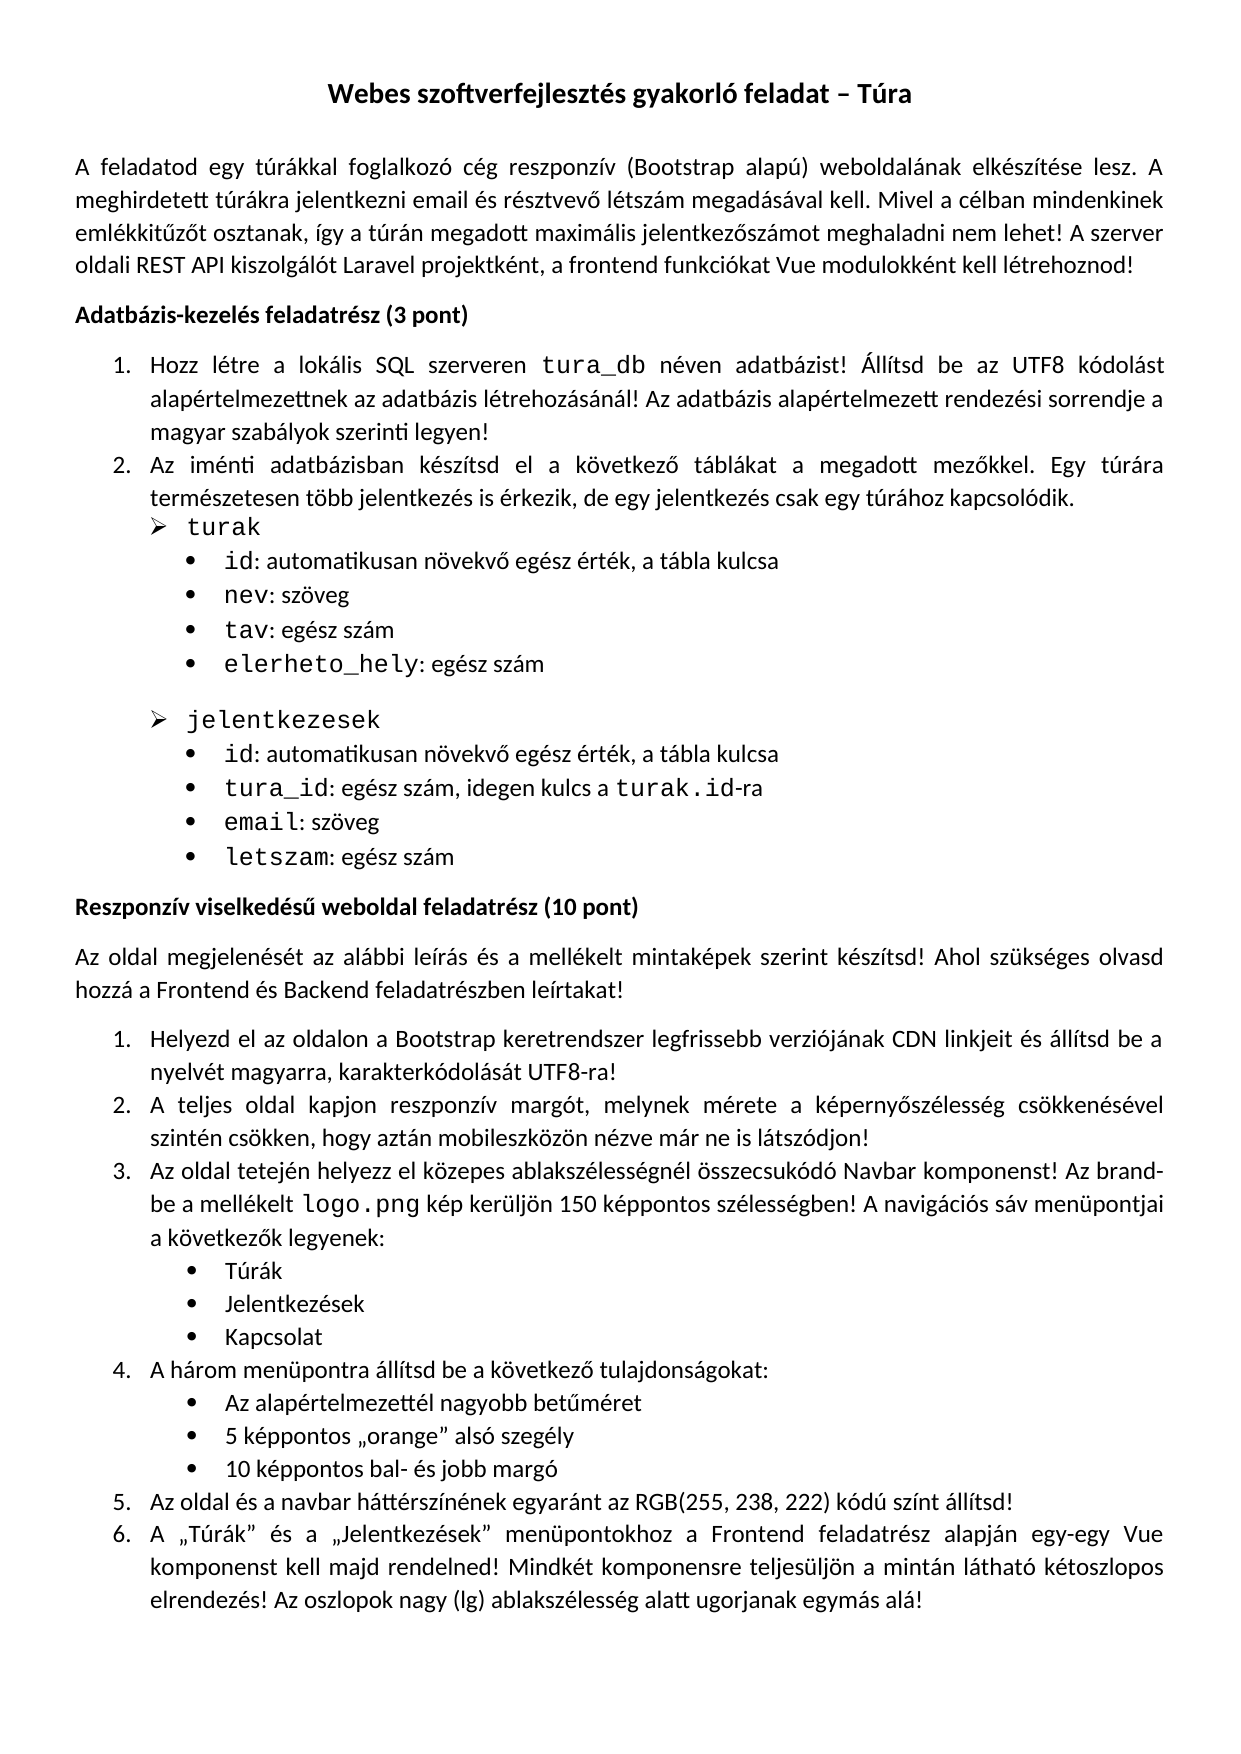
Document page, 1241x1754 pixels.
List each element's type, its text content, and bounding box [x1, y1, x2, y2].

list Kapcsolat [187, 1321, 1165, 1352]
list elerheto_hely: egész szám [186, 648, 1165, 680]
list Az iménti adatbázisban készítsd el a következő táblákat a megadott mezőkkel. Egy túrára természetesen több jelentkezés is érkezik, de egy jelentkezés csak egy túrához kapcsolódik. [112, 449, 1165, 512]
list id: automatikusan növekvő egész érték, a tábla kulcsa [186, 738, 1165, 769]
list 5 képpontos „orange” alsó szegély [187, 1420, 1165, 1450]
list Az oldal tetején helyezz el közepes ablakszélességnél összecsukódó Navbar komponenst! Az brand-be a mellékelt logo.png kép kerüljön 150 képpontos szélességben! A navigációs sáv menüpontjai a következők legyenek: [112, 1155, 1165, 1253]
text Az oldal megjelenését az alábbi leírás és a mellékelt mintaképek szerint készítsd! Ahol szükséges olvasd hozzá a Frontend és Backend feladatrészben leírtakat! [75, 941, 1165, 1004]
list Hozz létre a lokális SQL szerveren tura_db néven adatbázist! Állítsd be az UTF8 kódolást alapértelmezettnek az adatbázis létrehozásánál! Az adatbázis alapértelmezett rendezési sorrendje a magyar szabályok szerinti legyen! [112, 349, 1165, 446]
list Túrák [187, 1255, 1165, 1286]
text Adatbázis-kezelés feladatrész (3 pont) [75, 299, 1165, 330]
list id: automatikusan növekvő egész érték, a tábla kulcsa [186, 545, 1165, 577]
text A feladatod egy túrákkal foglalkozó cég reszponzív (Bootstrap alapú) weboldalának elkészítése lesz. A meghirdetett túrákra jelentkezni email és résztvevő létszám megadásával kell. Mivel a célban mindenkinek emlékkitűzőt osztanak, így a túrán megadott maximális jelentkezőszámot meghaladni nem lehet! A szerver oldali REST API kiszolgálót Laravel projektként, a frontend funkciókat Vue modulokként kell létrehoznod! [75, 151, 1165, 280]
text Reszponzív viselkedésű weboldal feladatrész (10 pont) [75, 892, 1165, 922]
list turak [149, 515, 1165, 543]
list Helyezd el az oldalon a Bootstrap keretrendszer legfrissebb verziójának CDN linkjeit és állítsd be a nyelvét magyarra, karakterkódolását UTF8-ra! [112, 1024, 1165, 1087]
list A teljes oldal kapjon reszponzív margót, melynek mérete a képernyőszélesség csökkenésével szintén csökken, hogy aztán mobileszközön nézve már ne is látszódjon! [112, 1089, 1165, 1153]
list A „Túrák” és a „Jelentkezések” menüpontokhoz a Frontend feladatrész alapján egy-egy Vue komponenst kell majd rendelned! Mindkét komponensre teljesüljön a mintán látható kétoszlopos elrendezés! Az oszlopok nagy (lg) ablakszélesség alatt ugorjanak egymás alá! [112, 1519, 1165, 1615]
list email: szöveg [186, 806, 1165, 838]
list tura_id: egész szám, idegen kulcs a turak.id-ra [186, 772, 1165, 804]
list tav: egész szám [186, 614, 1165, 646]
list Az alapértelmezettél nagyobb betűméret [187, 1387, 1165, 1417]
list Jelentkezések [187, 1288, 1165, 1319]
list A három menüpontra állítsd be a következő tulajdonságokat: [112, 1354, 1165, 1384]
list 10 képpontos bal- és jobb margó [187, 1453, 1165, 1483]
list nev: szöveg [186, 579, 1165, 611]
list letszam: egész szám [186, 841, 1165, 872]
list Az oldal és a navbar háttérszínének egyaránt az RGB(255, 238, 222) kódú színt állítsd! [112, 1486, 1165, 1516]
list jelentkezesek [149, 707, 1165, 736]
text Webes szoftverfejlesztés gyakorló feladat – Túra [75, 75, 1165, 111]
